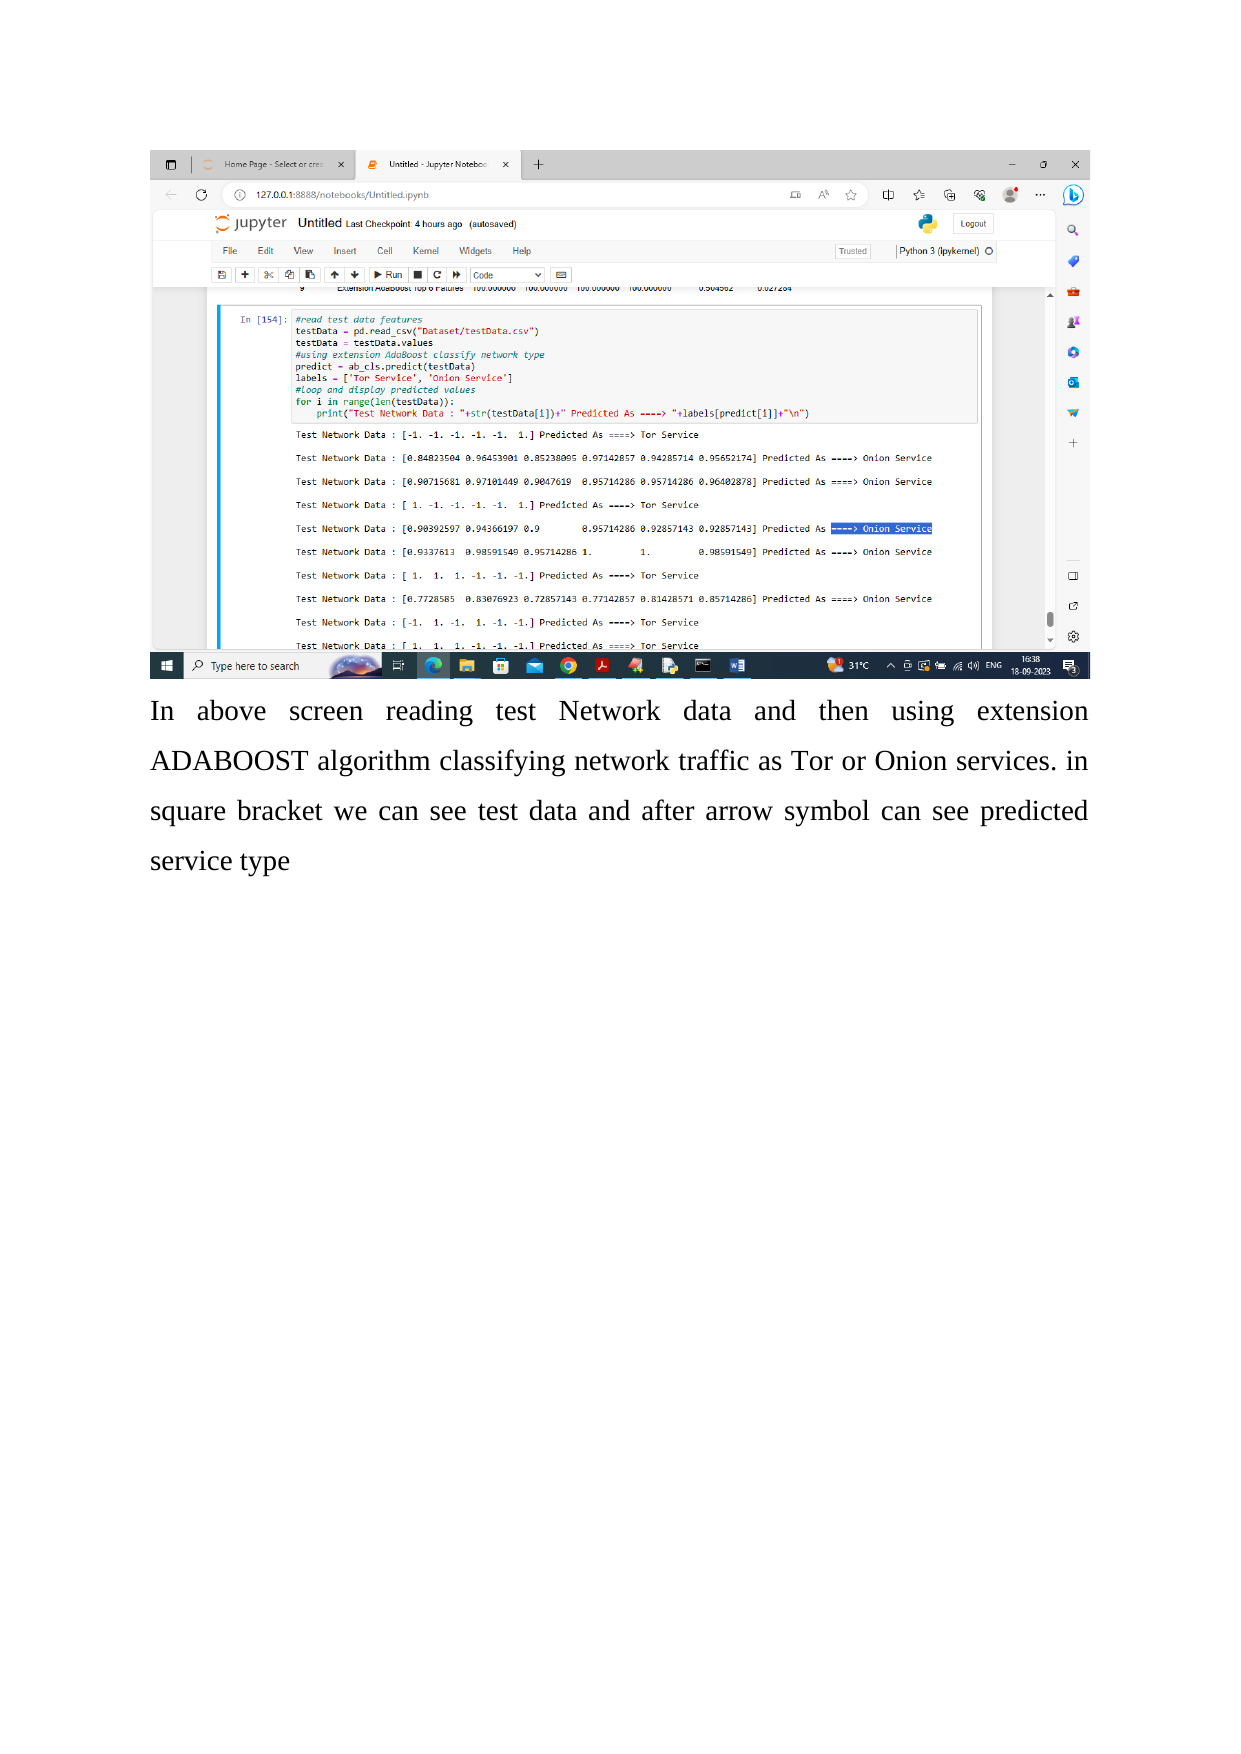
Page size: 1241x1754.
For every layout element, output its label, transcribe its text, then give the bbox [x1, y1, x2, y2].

picture [150, 150, 1091, 679]
text In above screen reading test Network data and then using extension ADABOOST algorithm classifying network traffic as Tor or Onion services. in square bracket we can see test data and after arrow symbol can see predicted service type [150, 693, 1090, 877]
